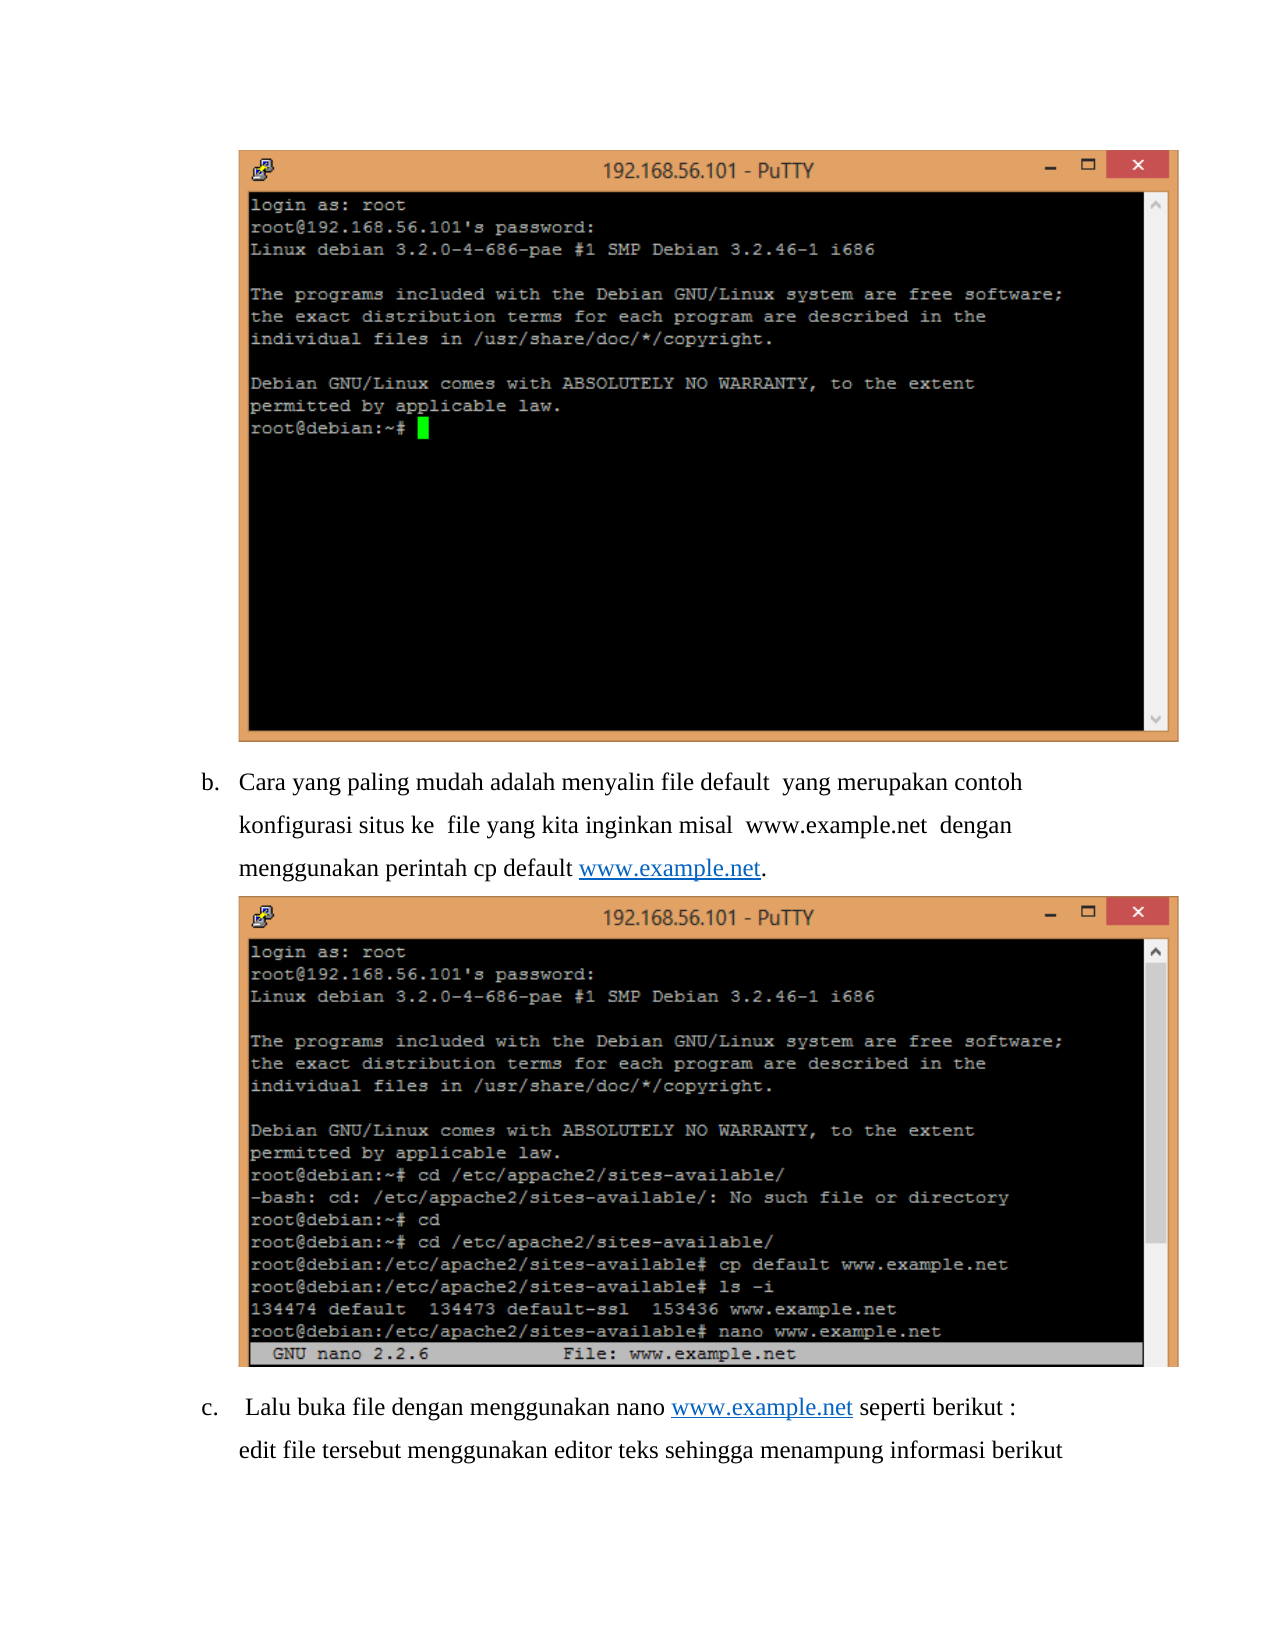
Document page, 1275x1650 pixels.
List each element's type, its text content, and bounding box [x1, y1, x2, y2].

picture [238, 896, 1179, 1367]
list edit file tersebut menggunakan editor teks sehingga menampung informasi berikut [239, 1435, 1125, 1463]
list Cara yang paling mudah adalah menyalin file default yang merupakan contoh konfigurasi situs ke file yang kita inginkan misal www.example.net dengan menggunakan perintah cp default www.example.net. [201, 767, 1125, 882]
list Lalu buka file dengan menggunakan nano www.example.net seperti berikut : [201, 1392, 1125, 1420]
picture [238, 150, 1179, 742]
